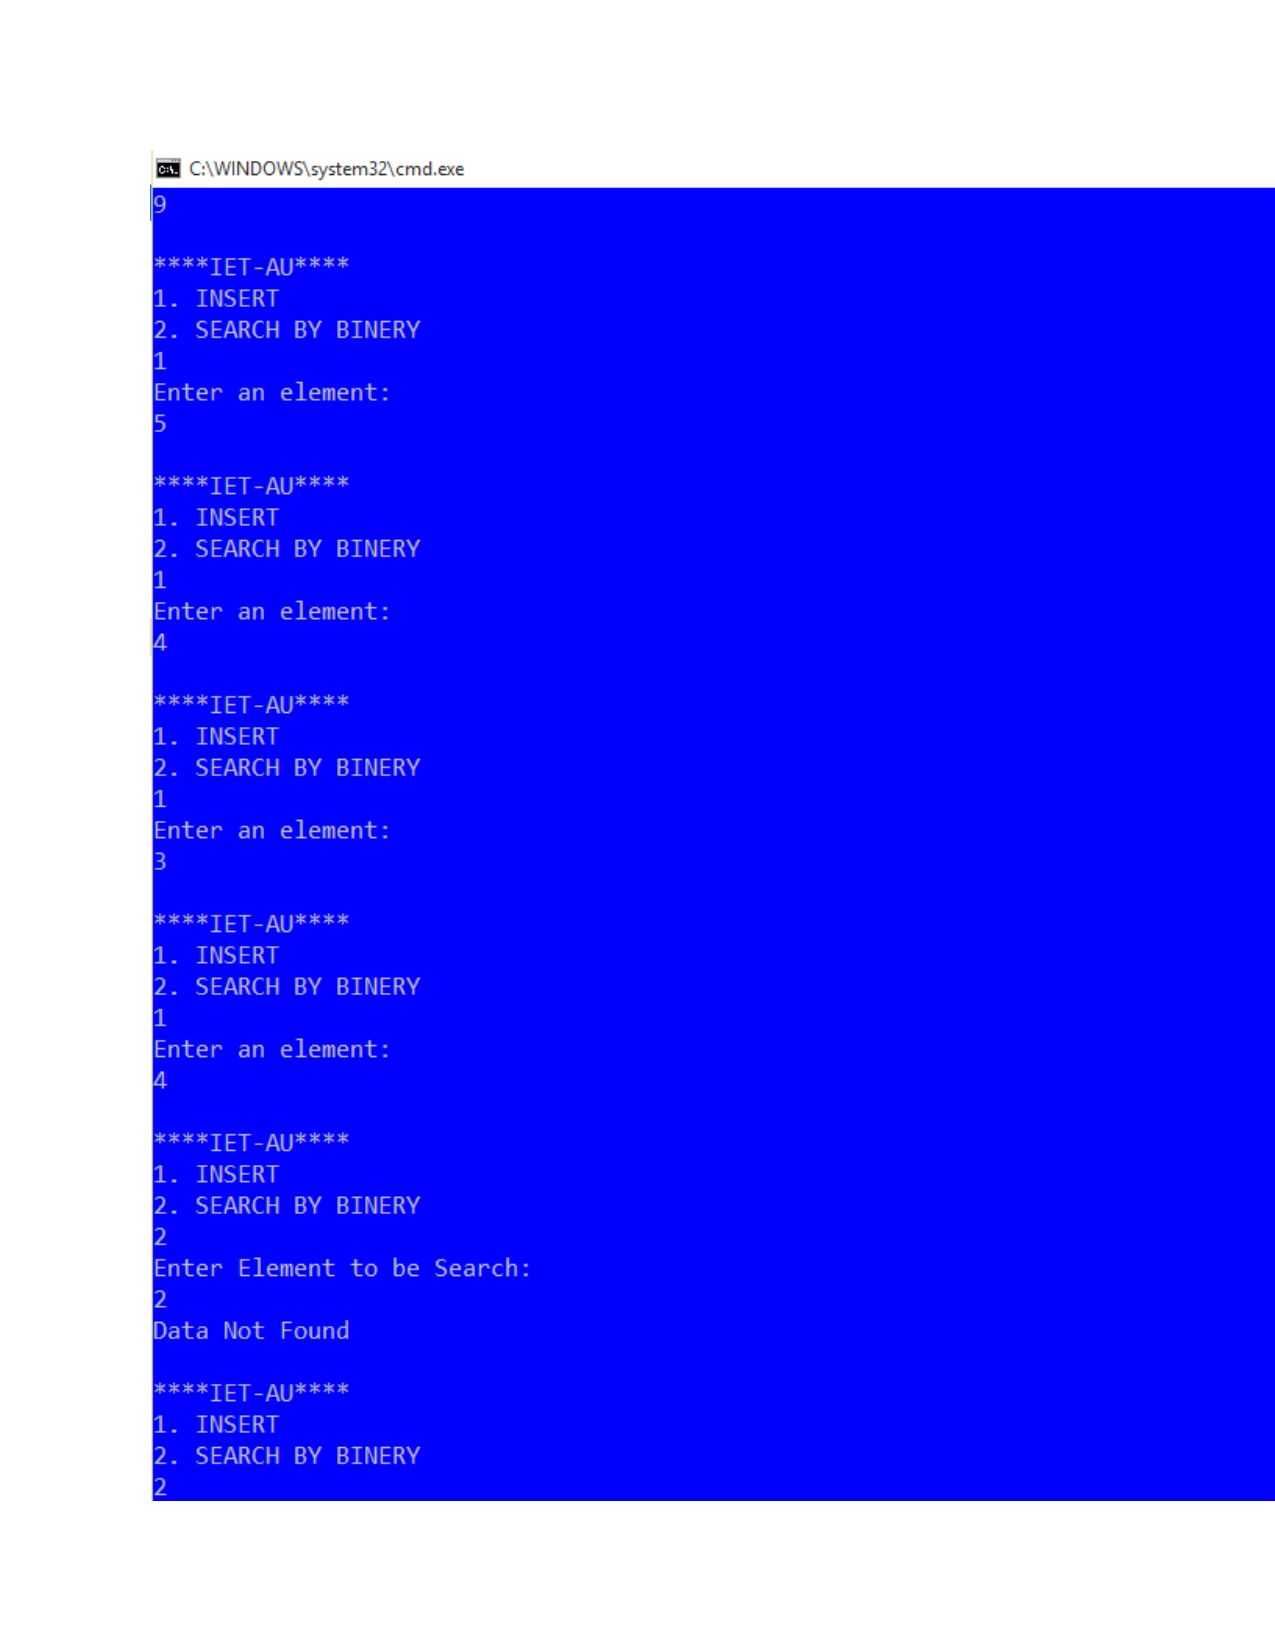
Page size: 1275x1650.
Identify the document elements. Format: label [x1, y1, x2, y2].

picture [150, 150, 1275, 1501]
